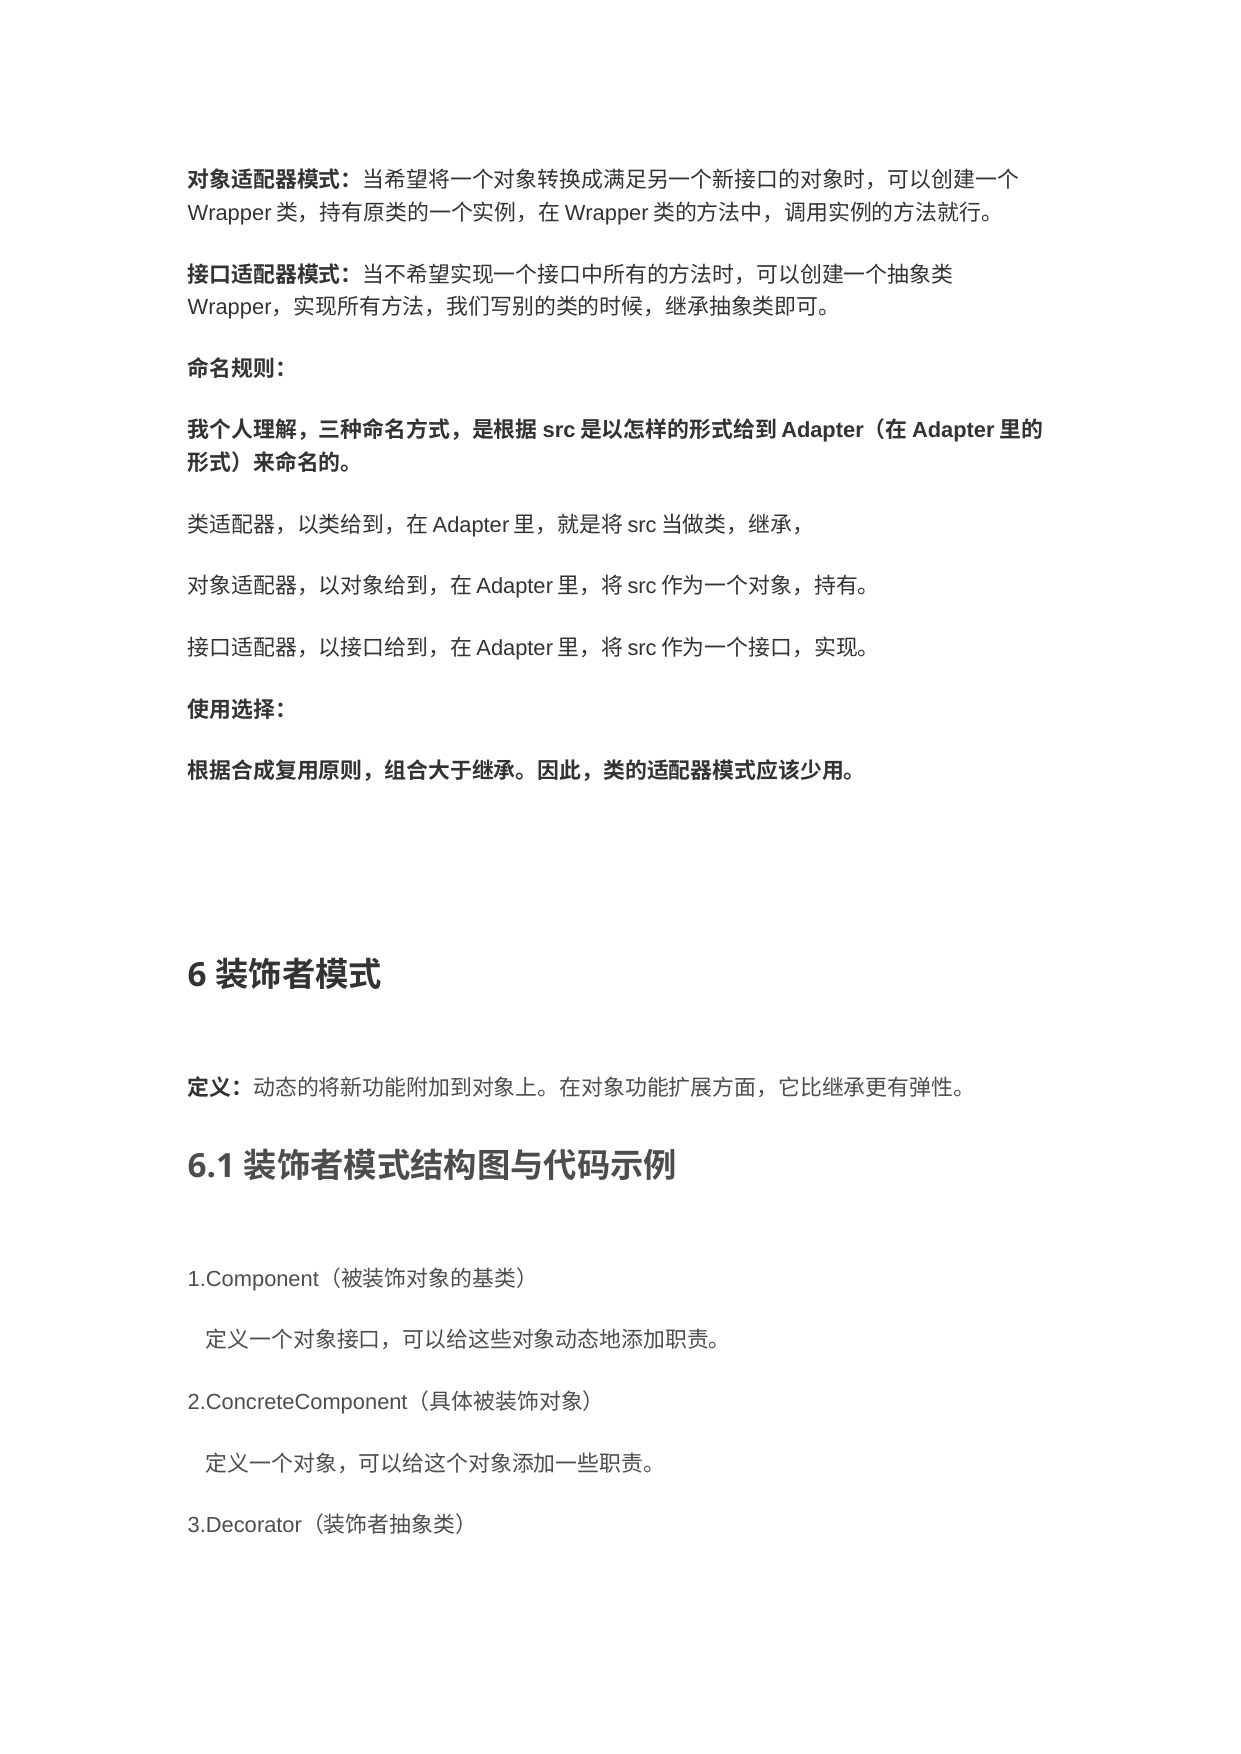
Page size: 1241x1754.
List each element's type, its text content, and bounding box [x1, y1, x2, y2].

text 2.ConcreteComponent（具体被装饰对象） [187, 1384, 1053, 1416]
text 定义一个对象接口，可以给这些对象动态地添加职责。 [187, 1322, 1053, 1354]
text 对象适配器，以对象给到，在Adapter里，将src作为一个对象，持有。 [187, 568, 1053, 600]
text 对象适配器模式：当希望将一个对象转换成满足另一个新接口的对象时，可以创建一个Wrapper类，持有原类的一个实例，在Wrapper类的方法中，调用实例的方法就行。 [187, 162, 1053, 227]
text 命名规则： [187, 350, 1053, 383]
text 根据合成复用原则，组合大于继承。因此，类的适配器模式应该少用。 [187, 753, 1053, 785]
text 我个人理解，三种命名方式，是根据 src是以怎样的形式给到Adapter（在Adapter里的形式）来命名的。 [187, 412, 1053, 477]
text 类适配器，以类给到，在Adapter里，就是将src当做类，继承， [187, 506, 1053, 539]
subtitle 6.1 装饰者模式结构图与代码示例 [187, 1131, 1053, 1196]
text 接口适配器模式：当不希望实现一个接口中所有的方法时，可以创建一个抽象类Wrapper，实现所有方法，我们写别的类的时候，继承抽象类即可。 [187, 256, 1053, 321]
subtitle 6 装饰者模式 [187, 940, 1053, 1005]
text 3.Decorator（装饰者抽象类） [187, 1507, 1053, 1539]
text 定义一个对象，可以给这个对象添加一些职责。 [187, 1445, 1053, 1478]
text 1.Component（被装饰对象的基类） [187, 1260, 1053, 1293]
text 定义：动态的将新功能附加到对象上。在对象功能扩展方面，它比继承更有弹性。 [187, 1069, 1053, 1102]
text 使用选择： [187, 691, 1053, 724]
text 接口适配器，以接口给到，在Adapter里，将src作为一个接口，实现。 [187, 629, 1053, 662]
